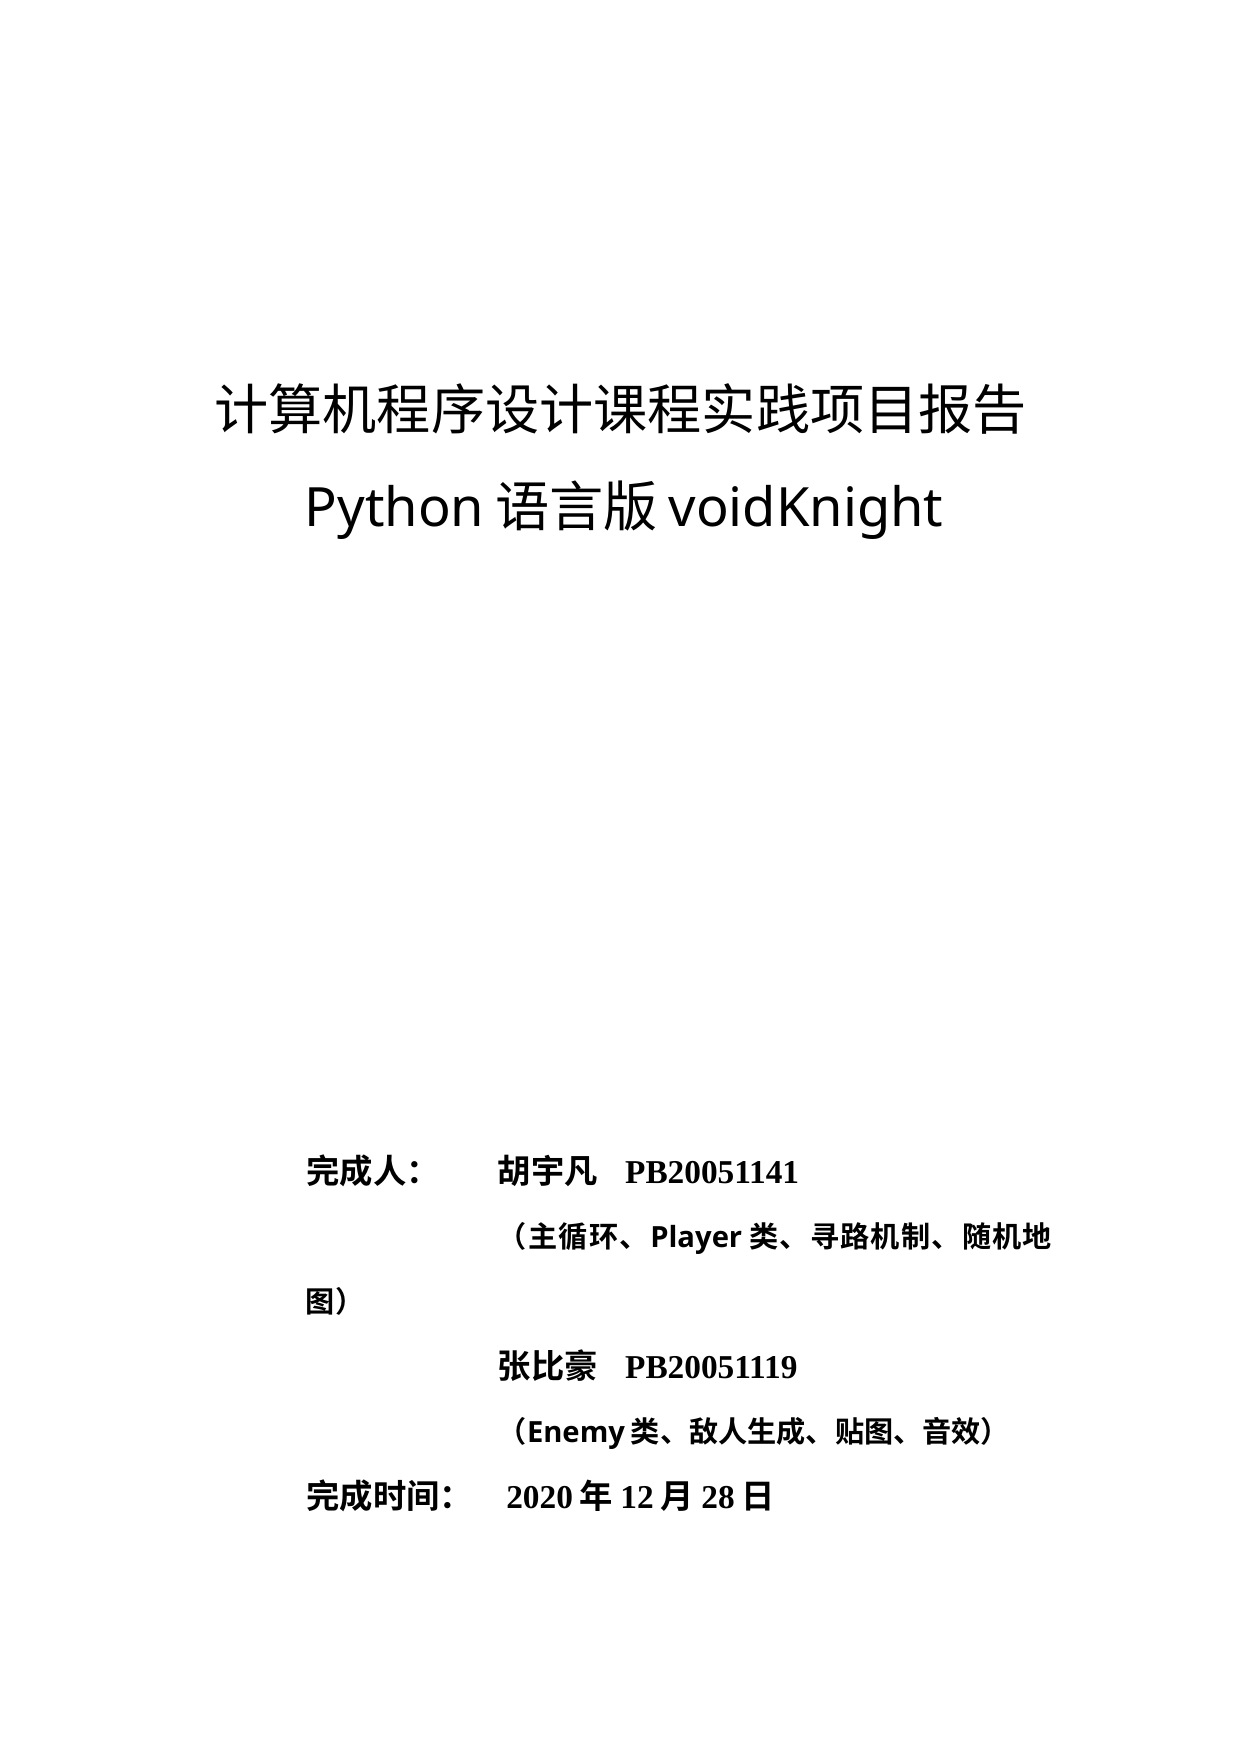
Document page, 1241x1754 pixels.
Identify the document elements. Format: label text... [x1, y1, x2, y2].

text （Enemy类、敌人生成、贴图、音效） [306, 1397, 1053, 1462]
text Python语言版voidKnight [261, 454, 1053, 552]
text 完成时间： 2020年 12月 28日 [306, 1462, 1053, 1527]
text （主循环、Player类、寻路机制、随机地图） [306, 1202, 1053, 1332]
text 计算机程序设计课程实践项目报告 [187, 357, 1053, 454]
text 张比豪 PB20051119 [306, 1332, 1053, 1397]
text 完成人： 胡宇凡 PB20051141 [306, 1137, 1053, 1202]
